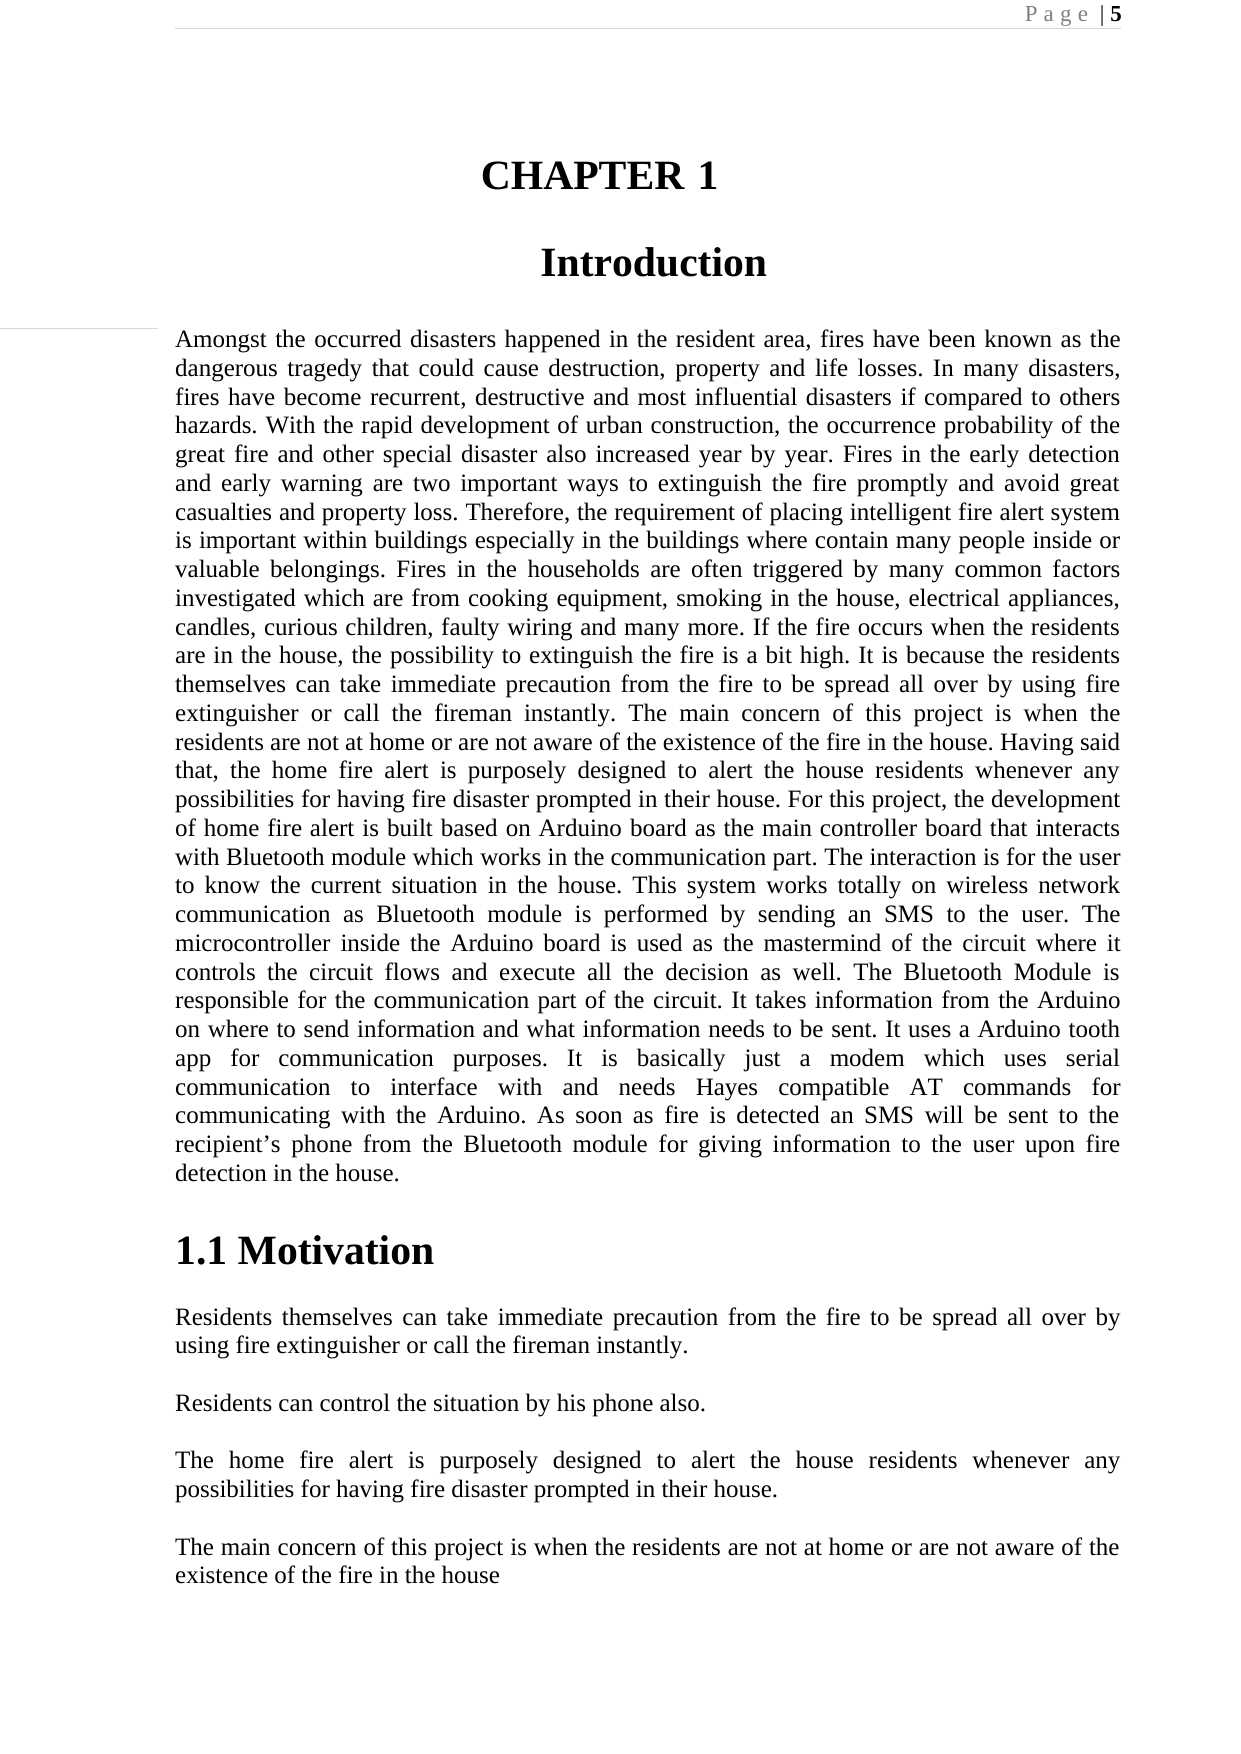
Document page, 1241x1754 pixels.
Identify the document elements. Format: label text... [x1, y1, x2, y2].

text 1.1 Motivation [175, 1225, 1121, 1273]
text Residents can control the situation by his phone also. [175, 1388, 1121, 1417]
text Residents themselves can take immediate precaution from the fire to be spread all over by using fire extinguisher or call the fireman instantly. [175, 1302, 1121, 1359]
text The home fire alert is purposely designed to alert the house residents whenever any possibilities for having fire disaster prompted in their house. [175, 1446, 1121, 1503]
text Introduction [301, 238, 1014, 286]
text Amongst the occurred disasters happened in the resident area, fires have been known as the dangerous tragedy that could cause destruction, property and life losses. In many disasters, fires have become recurrent, destructive and most influential disasters if compared to others hazards. With the rapid development of urban construction, the occurrence probability of the great fire and other special disaster also increased year by year. Fires in the early detection and early warning are two important ways to extinguish the fire promptly and avoid great casualties and property loss. Therefore, the requirement of placing intelligent fire alert system is important within buildings especially in the buildings where contain many people inside or valuable belongings. Fires in the households are often triggered by many common factors investigated which are from cooking equipment, smoking in the house, electrical appliances, candles, curious children, faulty wiring and many more. If the fire occurs when the residents are in the house, the possibility to extinguish the fire is a bit high. It is because the residents themselves can take immediate precaution from the fire to be spread all over by using fire extinguisher or call the fireman instantly. The main concern of this project is when the residents are not at home or are not aware of the existence of the fire in the house. Having said that, the home fire alert is purposely designed to alert the house residents whenever any possibilities for having fire disaster prompted in their house. For this project, the development of home fire alert is built based on Arduino board as the main controller board that interacts with Bluetooth module which works in the communication part. The interaction is for the user to know the current situation in the house. This system works totally on wireless network communication as Bluetooth module is performed by sending an SMS to the user. The microcontroller inside the Arduino board is used as the mastermind of the circuit where it controls the circuit flows and execute all the decision as well. The Bluetooth Module is responsible for the communication part of the circuit. It takes information from the Arduino on where to send information and what information needs to be sent. It uses a Arduino tooth app for communication purposes. It is basically just a modem which uses serial communication to interface with and needs Hayes compatible AT commands for communicating with the Arduino. As soon as fire is detected an SMS will be sent to the recipient’s phone from the Bluetooth module for giving information to the user upon fire detection in the house. [175, 324, 1121, 1187]
subtitle CHAPTER 1 [118, 150, 1014, 198]
text The main concern of this project is when the residents are not at home or are not aware of the existence of the fire in the house [175, 1532, 1121, 1589]
